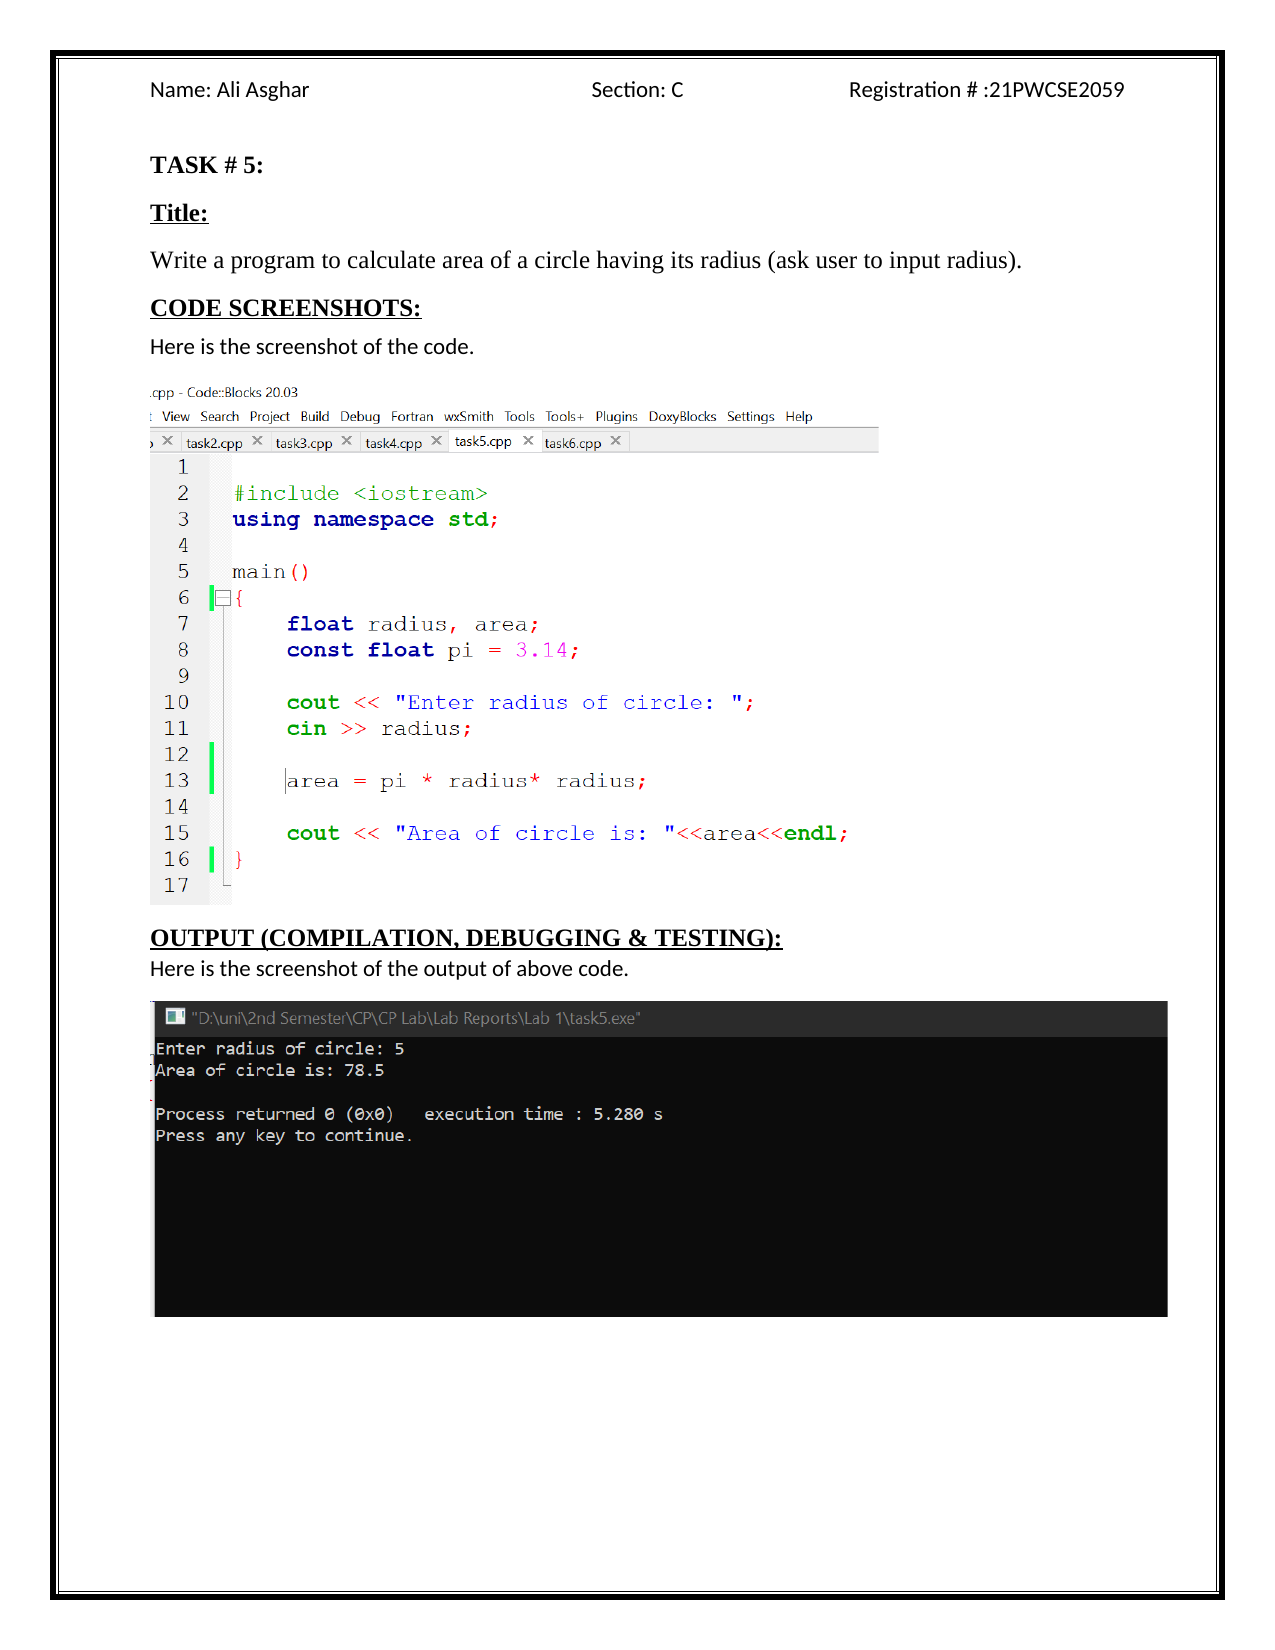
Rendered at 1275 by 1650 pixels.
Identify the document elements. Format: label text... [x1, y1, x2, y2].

text Write a program to calculate area of a circle having its radius (ask user to input radius). [150, 245, 1125, 274]
text Here is the screenshot of the output of above code. [150, 954, 1125, 982]
picture [150, 1001, 1168, 1317]
text Title: [150, 198, 1125, 226]
subtitle OUTPUT (COMPILATION, DEBUGGING & TESTING): [150, 923, 1125, 952]
text Here is the screenshot of the code. [150, 332, 1125, 361]
picture [150, 379, 879, 905]
subtitle CODE SCREENSHOTS: [150, 293, 1125, 322]
text TASK # 5: [150, 150, 1125, 179]
